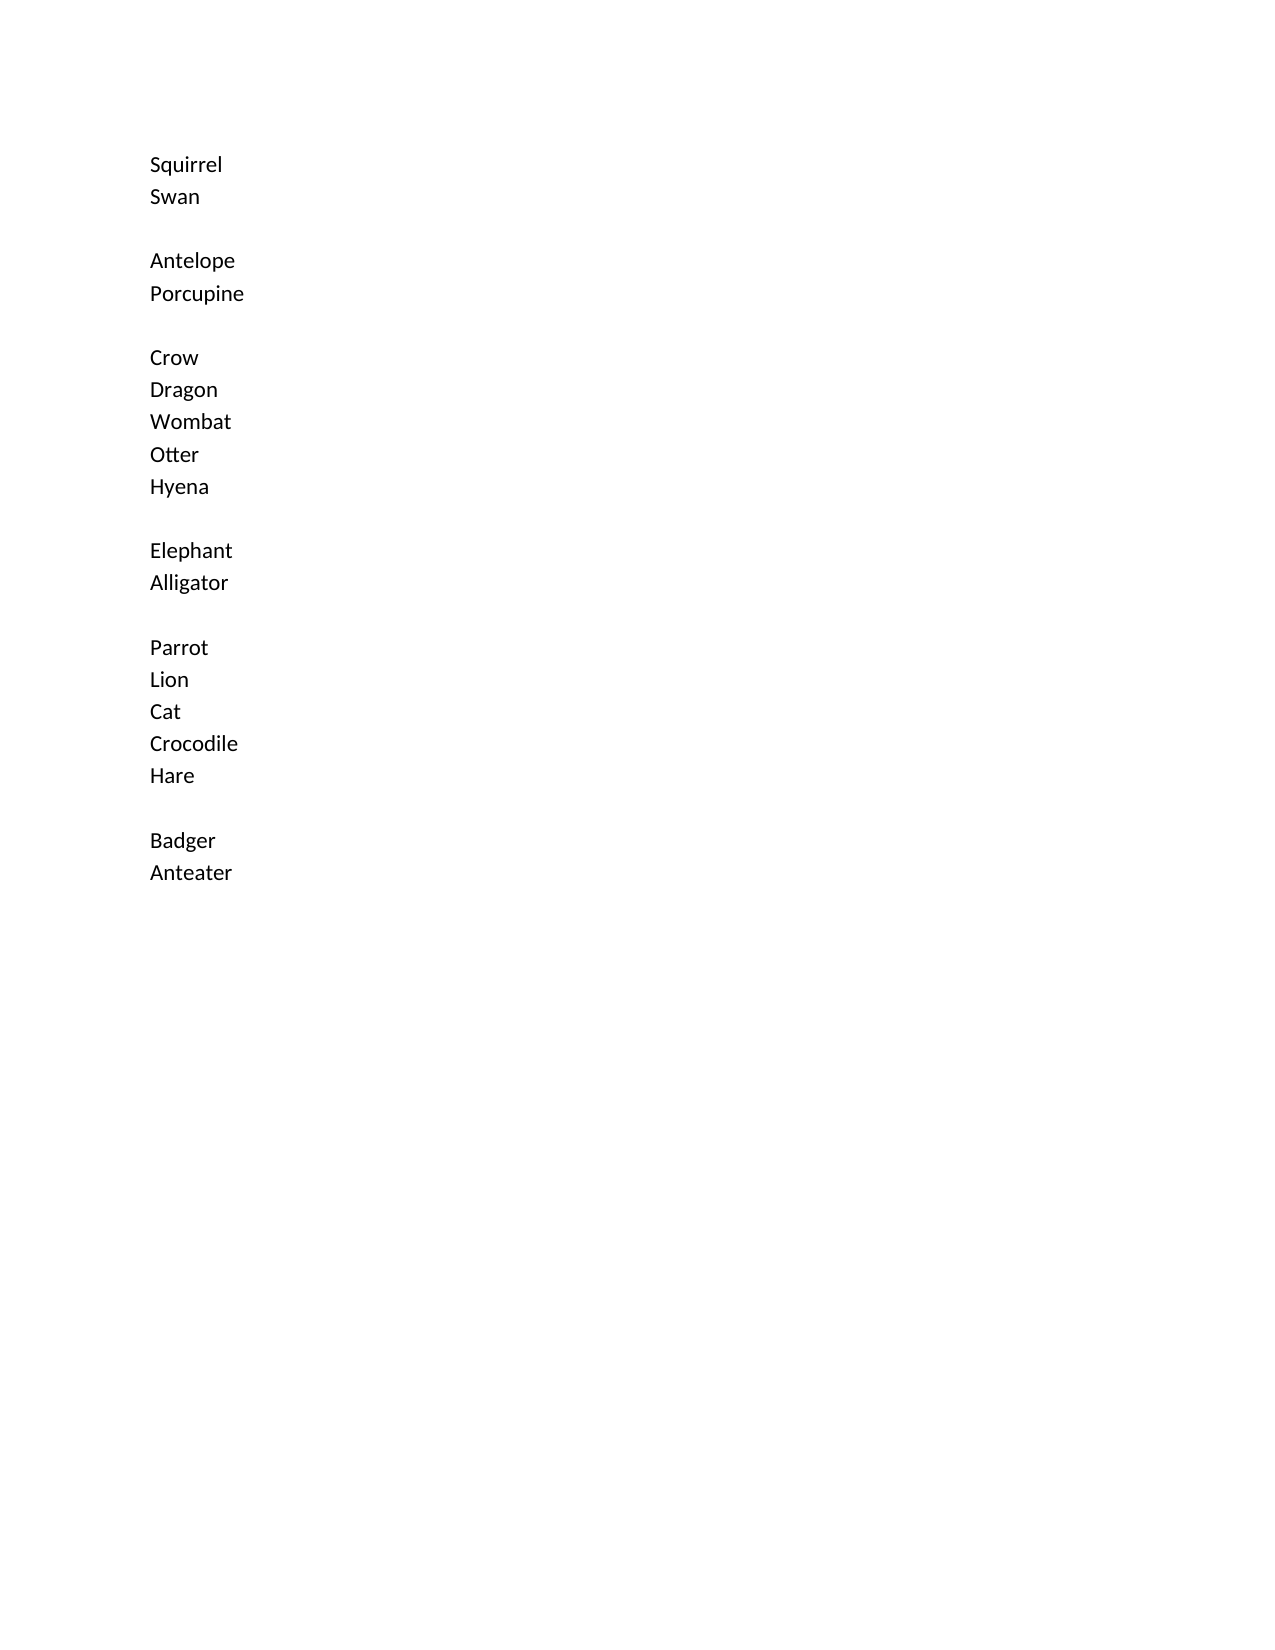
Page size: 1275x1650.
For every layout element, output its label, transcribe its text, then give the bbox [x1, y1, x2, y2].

text Crow [150, 343, 1125, 371]
text Parrot [150, 633, 1125, 661]
text Cat [150, 697, 1125, 725]
text Porcupine [150, 279, 1125, 307]
text Dragon [150, 375, 1125, 403]
text Crocodile [150, 729, 1125, 757]
text Hyena [150, 472, 1125, 500]
text Swan [150, 182, 1125, 210]
text Wombat [150, 407, 1125, 436]
text Hare [150, 762, 1125, 789]
text Badger [150, 826, 1125, 854]
text Anteater [150, 858, 1125, 886]
text Alligator [150, 568, 1125, 596]
text Elephant [150, 536, 1125, 564]
text Otter [150, 440, 1125, 468]
text Lion [150, 665, 1125, 693]
text Squirrel [150, 150, 1125, 178]
text Antelope [150, 247, 1125, 274]
